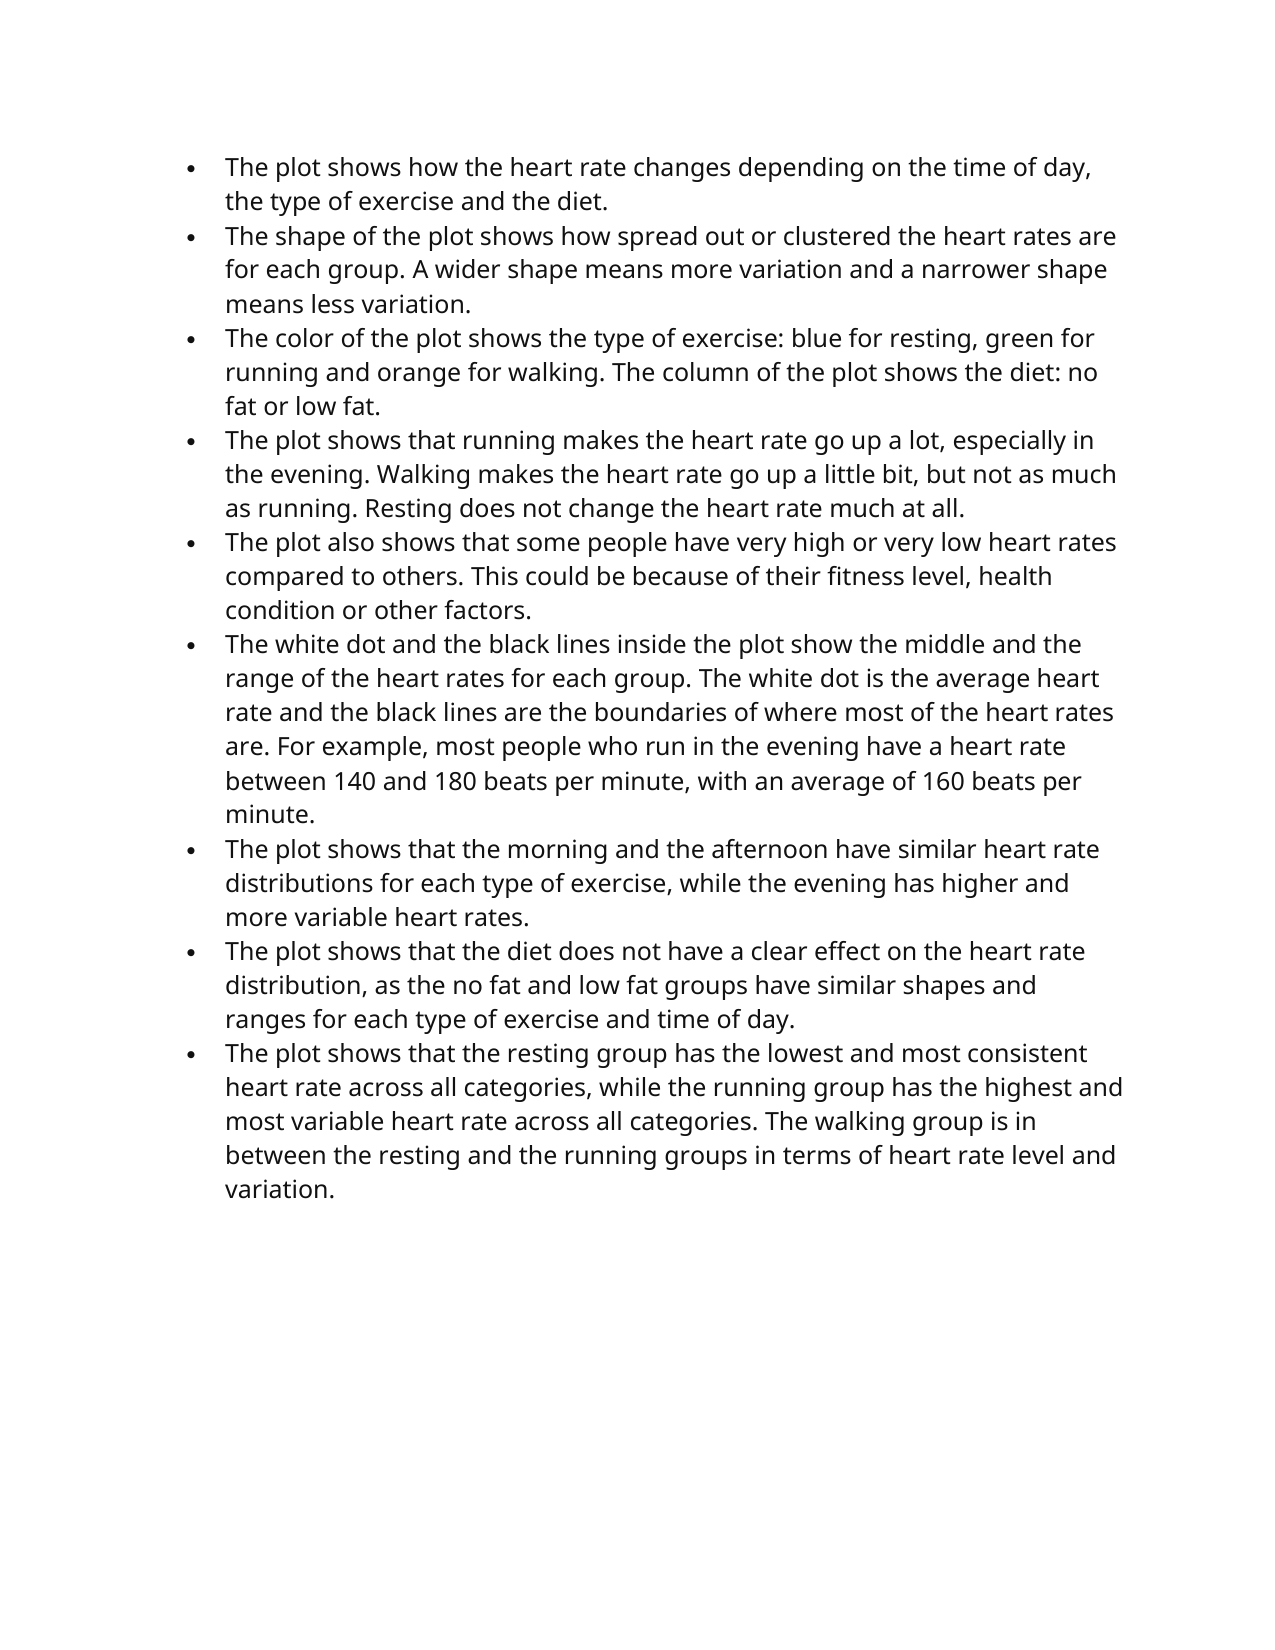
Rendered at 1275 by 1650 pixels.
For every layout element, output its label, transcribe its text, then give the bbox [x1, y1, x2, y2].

list The plot shows that running makes the heart rate go up a lot, especially in the evening. Walking makes the heart rate go up a little bit, but not as much as running. Resting does not change the heart rate much at all. [187, 422, 1125, 525]
list The plot shows that the morning and the afternoon have similar heart rate distributions for each type of exercise, while the evening has higher and more variable heart rates. [187, 831, 1125, 933]
list The plot shows how the heart rate changes depending on the time of day, the type of exercise and the diet. [187, 150, 1125, 218]
list The plot shows that the diet does not have a clear effect on the heart rate distribution, as the no fat and low fat groups have similar shapes and ranges for each type of exercise and time of day. [187, 933, 1125, 1036]
list The plot also shows that some people have very high or very low heart rates compared to others. This could be because of their fitness level, health condition or other factors. [187, 525, 1125, 627]
list The shape of the plot shows how spread out or clustered the heart rates are for each group. A wider shape means more variation and a narrower shape means less variation. [187, 218, 1125, 320]
list The white dot and the black lines inside the plot show the middle and the range of the heart rates for each group. The white dot is the average heart rate and the black lines are the boundaries of where most of the heart rates are. For example, most people who run in the evening have a heart rate between 140 and 180 beats per minute, with an average of 160 beats per minute. [187, 627, 1125, 831]
list The plot shows that the resting group has the lowest and most consistent heart rate across all categories, while the running group has the highest and most variable heart rate across all categories. The walking group is in between the resting and the running groups in terms of heart rate level and variation. [187, 1036, 1125, 1206]
list The color of the plot shows the type of exercise: blue for resting, green for running and orange for walking. The column of the plot shows the diet: no fat or low fat. [187, 320, 1125, 422]
